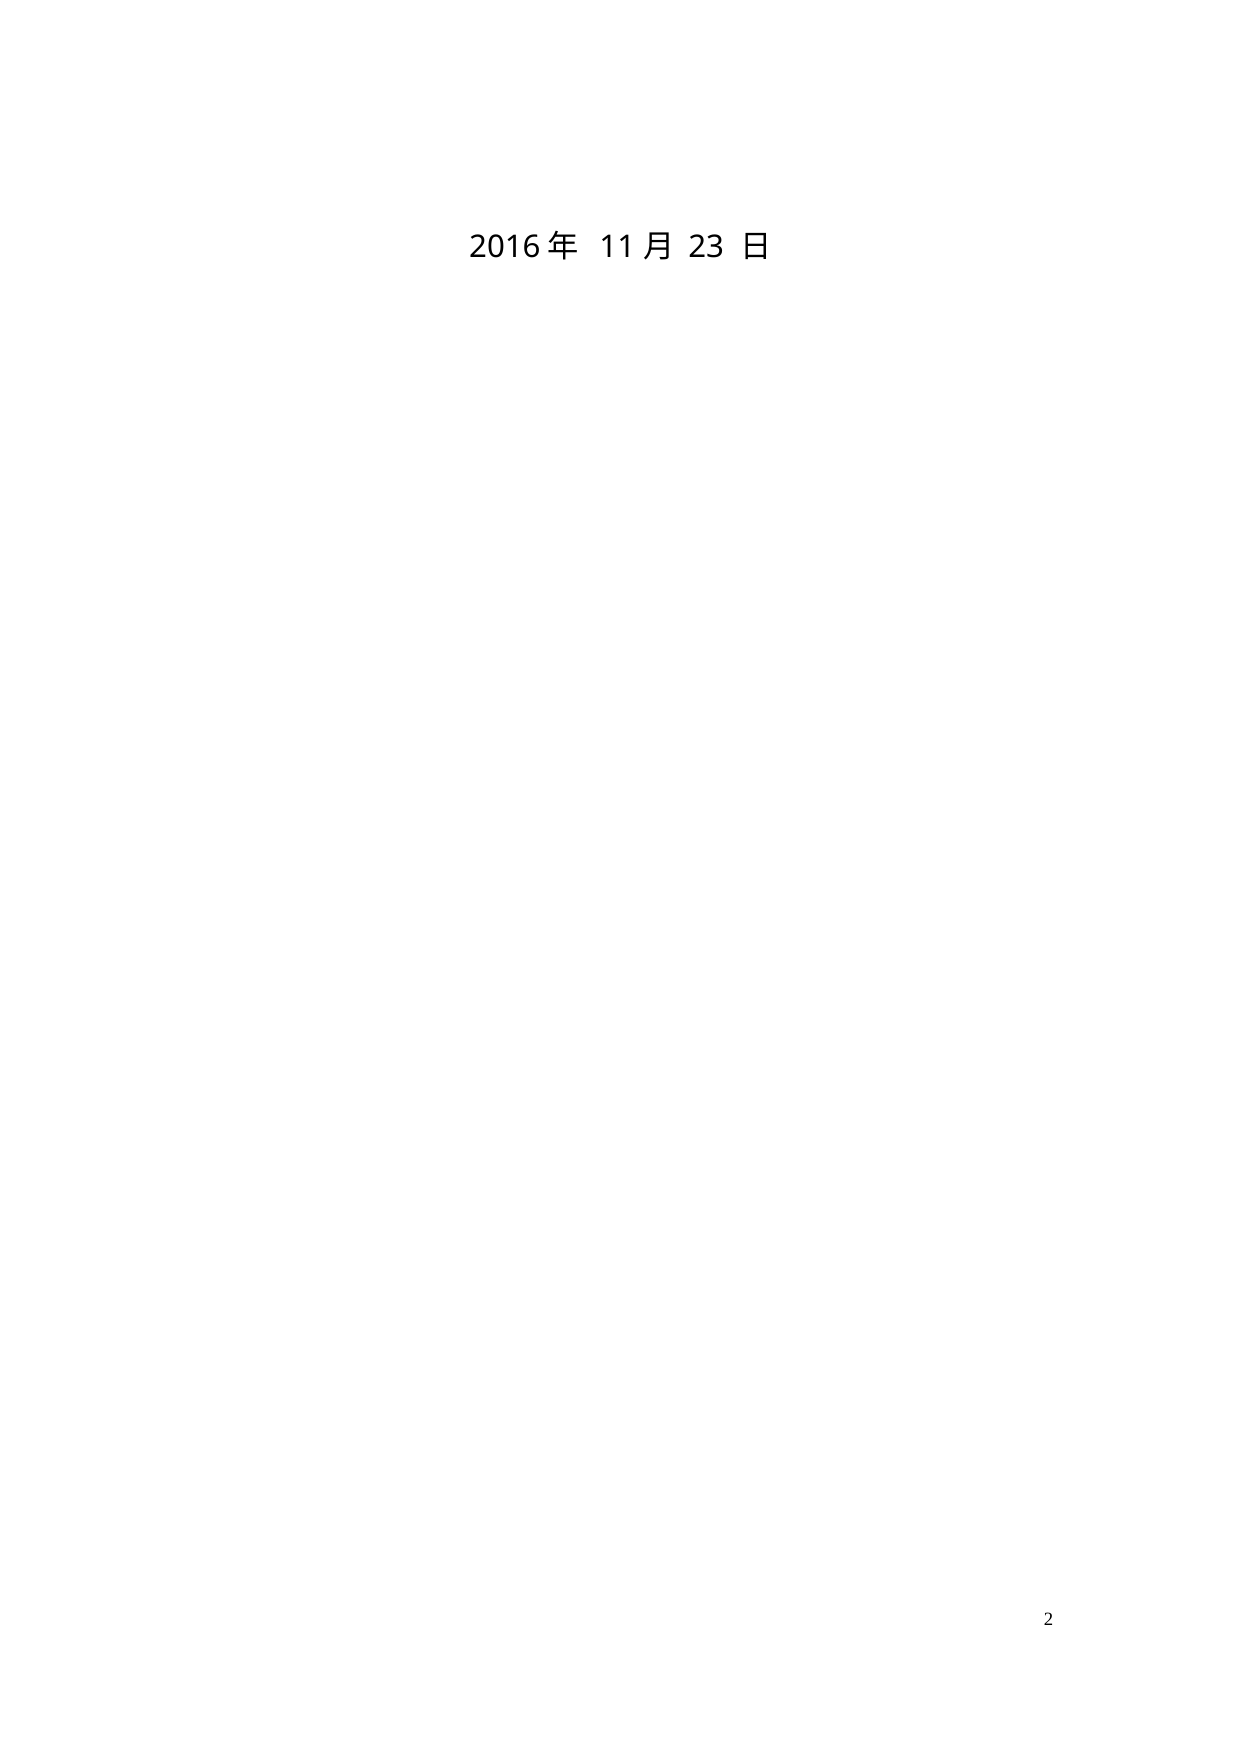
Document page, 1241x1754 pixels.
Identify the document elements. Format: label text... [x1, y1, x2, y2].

text 2016年 11 月 23 日 [187, 211, 1053, 276]
